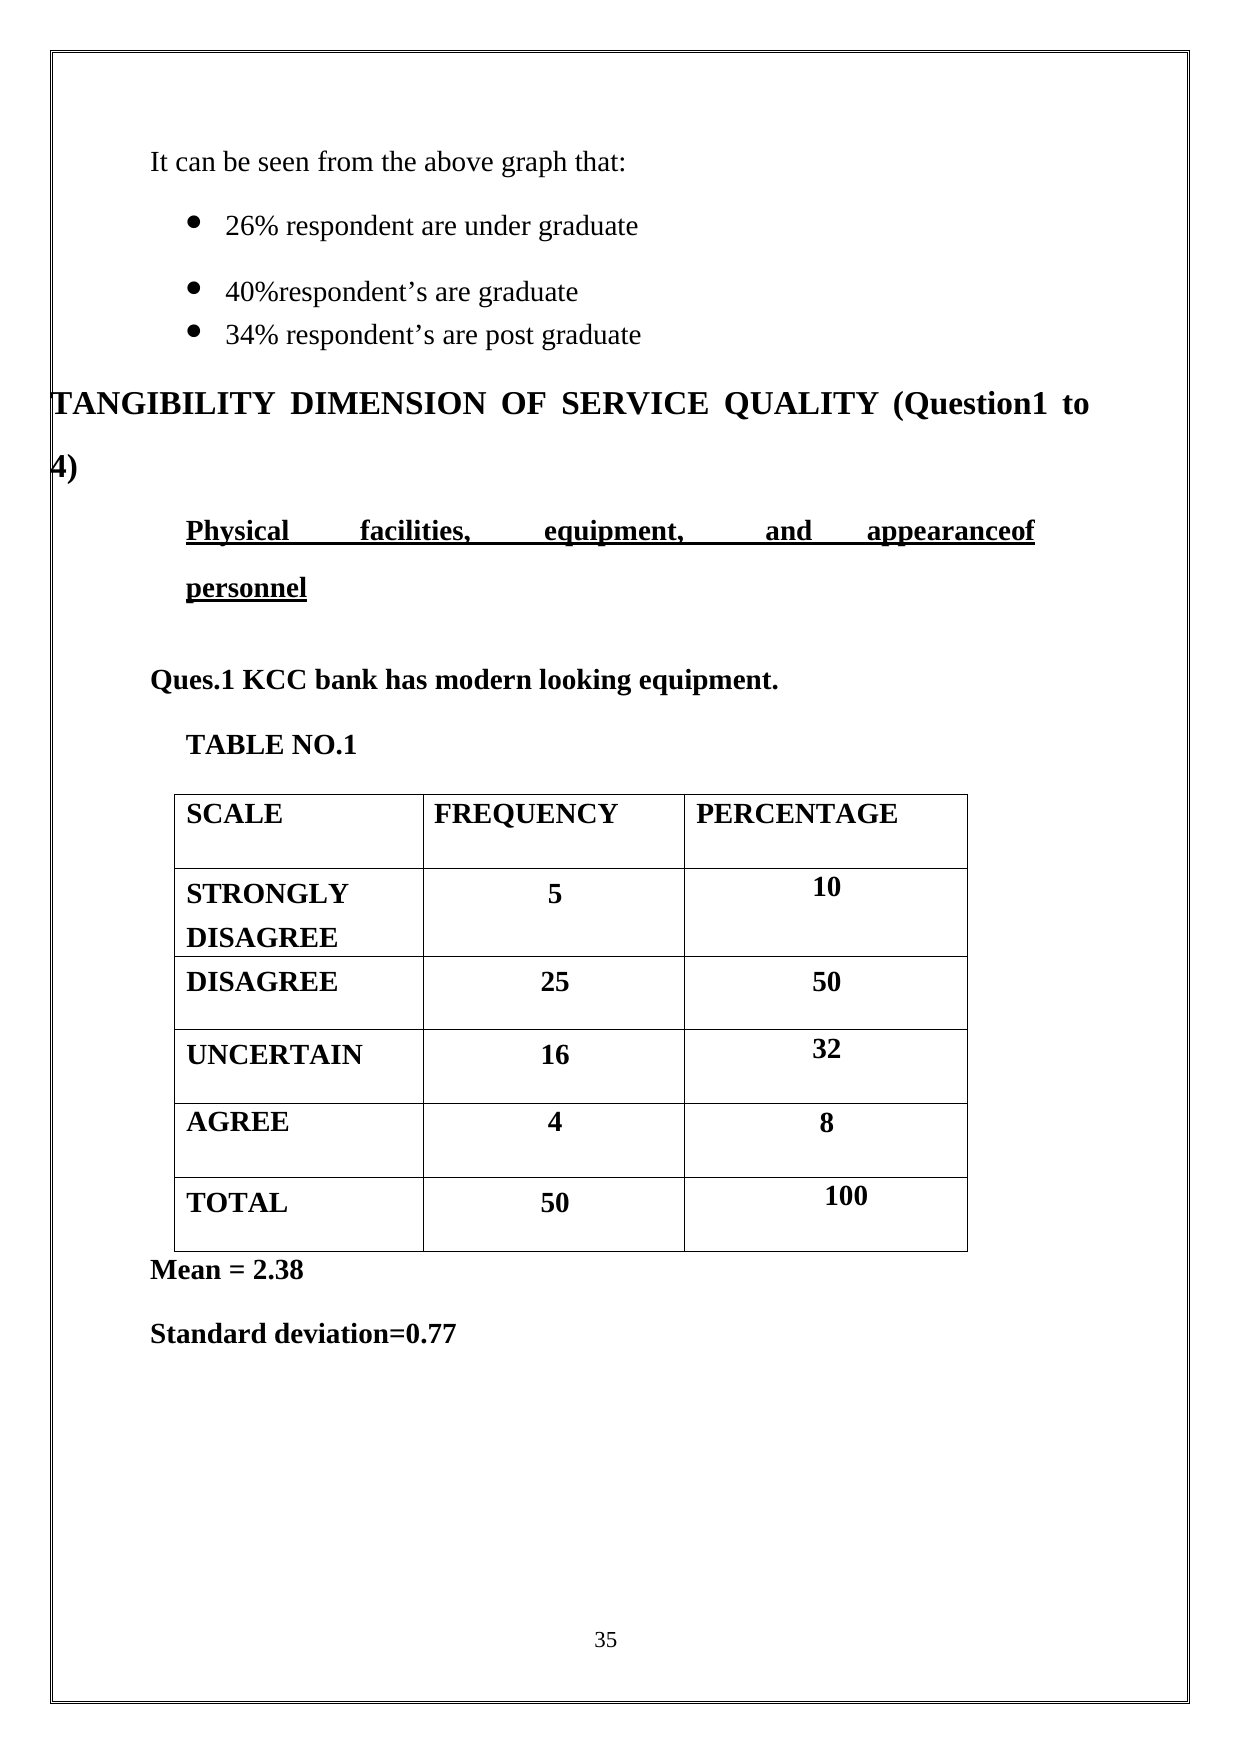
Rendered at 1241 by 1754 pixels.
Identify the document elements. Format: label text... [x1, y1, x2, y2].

table_cell UNCERTAIN [175, 1030, 423, 1103]
table_cell TOTAL [175, 1178, 423, 1251]
table_cell 10 [685, 869, 967, 956]
table_cell 5 [424, 869, 684, 956]
text It can be seen from the above graph that: [150, 144, 1161, 177]
text Mean = 2.38 [150, 1252, 1161, 1286]
text Ques.1 KCC bank has modern looking equipment. [150, 662, 1161, 696]
table_cell 50 [424, 1178, 684, 1251]
list 34% respondent’s are post graduate [187, 317, 1090, 352]
table_header PERCENTAGE [685, 795, 967, 868]
subtitle Standard deviation=0.77 [150, 1317, 1161, 1350]
table_cell 16 [424, 1030, 684, 1103]
table_cell 4 [424, 1104, 684, 1177]
table_cell AGREE [175, 1104, 423, 1177]
table_cell 8 [685, 1104, 967, 1177]
table_cell DISAGREE [175, 957, 423, 1029]
subtitle TABLE NO.1 [186, 727, 1161, 760]
text Physical facilities, equipment, and appearance of personnel [186, 513, 1089, 603]
table_cell 32 [685, 1030, 967, 1103]
text TANGIBILITY DIMENSION OF SERVICE QUALITY (Question1 to 4) [53, 383, 1090, 485]
list 26% respondent are under graduate [187, 208, 1161, 243]
table_header SCALE [175, 795, 423, 868]
list 40%respondent’s are graduate [187, 274, 1161, 309]
table_cell 50 [685, 957, 967, 1029]
table_cell 25 [424, 957, 684, 1029]
table_header FREQUENCY [424, 795, 684, 868]
table_cell 100 [685, 1178, 967, 1251]
table_cell STRONGLY DISAGREE [175, 869, 423, 956]
